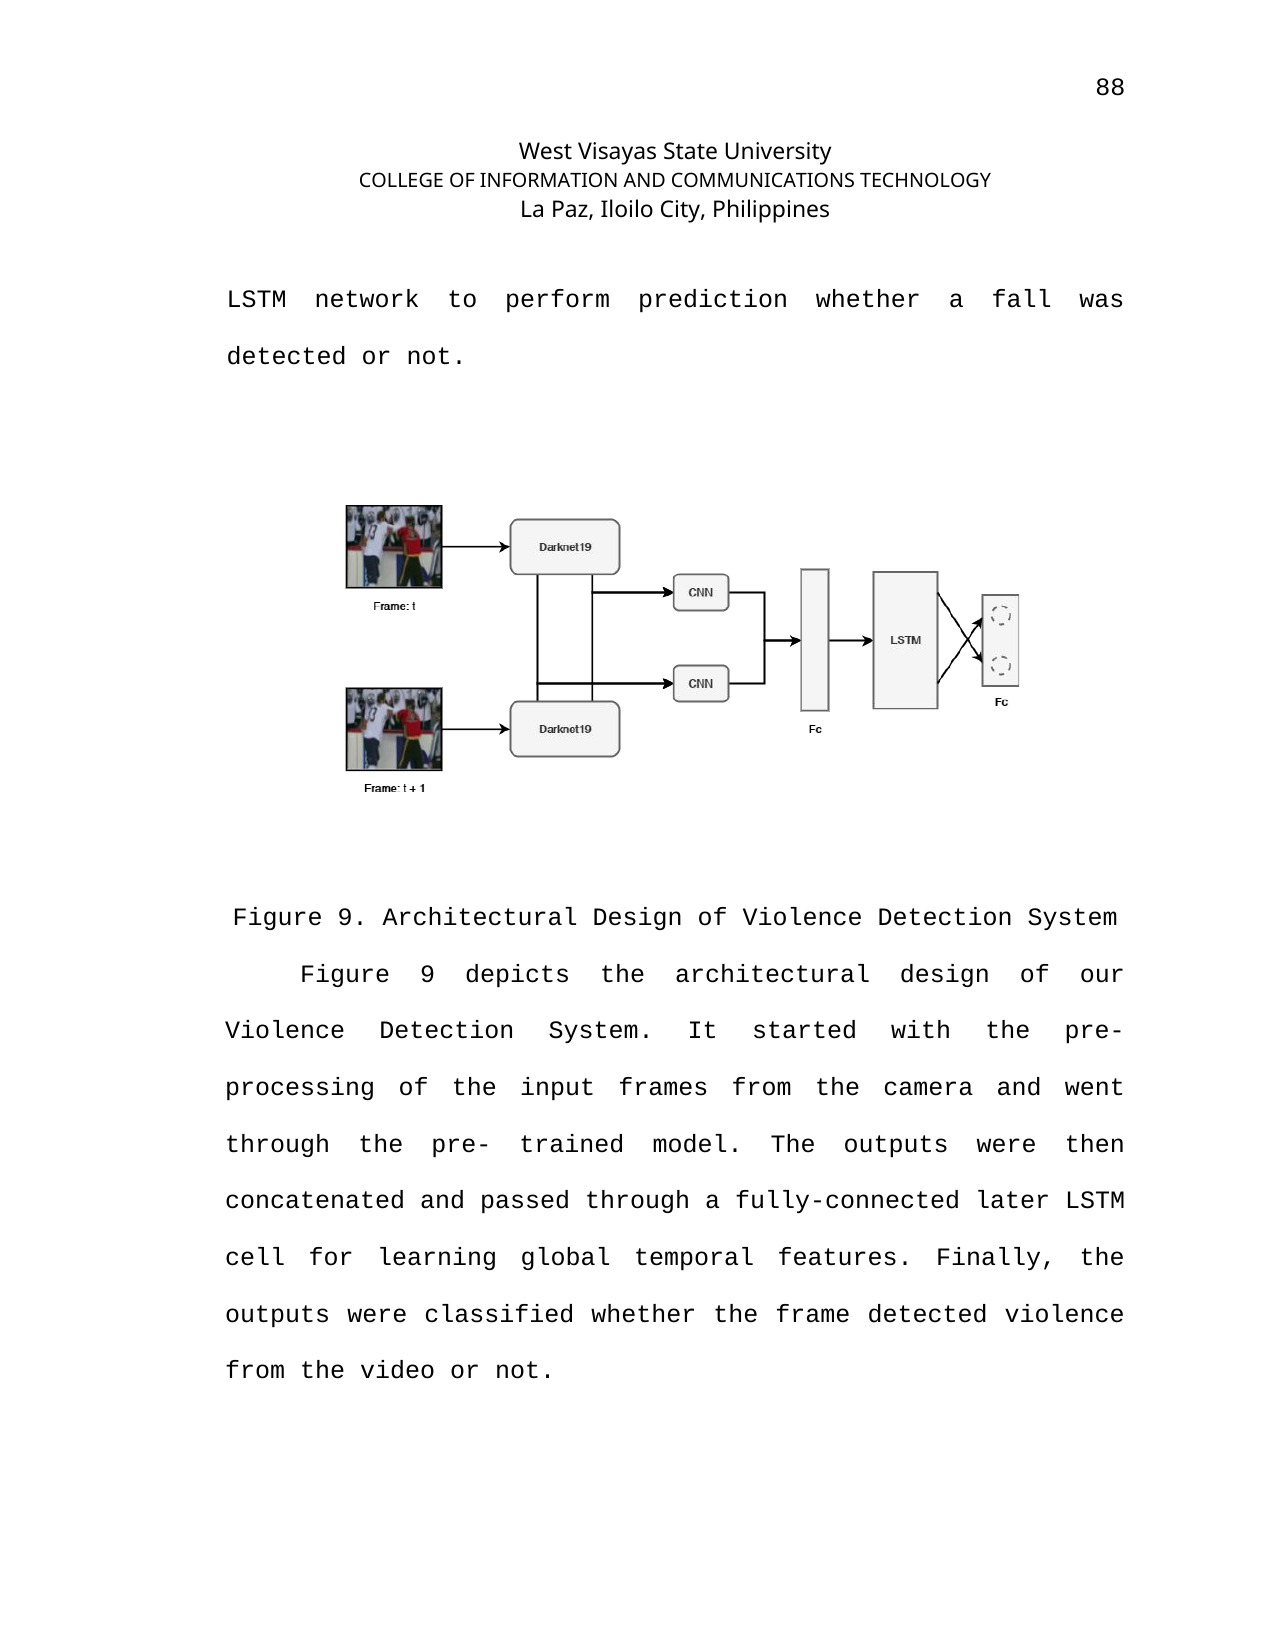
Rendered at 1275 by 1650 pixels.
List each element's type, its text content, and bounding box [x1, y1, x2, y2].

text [226, 287, 1125, 372]
picture [345, 505, 1020, 792]
text Figure 9. Architectural Design of Violence Detection System [225, 905, 1125, 933]
text Figure 9 depicts the architectural design of our Violence Detection System. It started with the pre-processing of the input frames from the camera and went through the pre- trained model. The outputs were then concatenated and passed through a fully-connected later LSTM cell for learning global temporal features. Finally, the outputs were classified whether the frame detected violence from the video or not. [225, 961, 1125, 1386]
